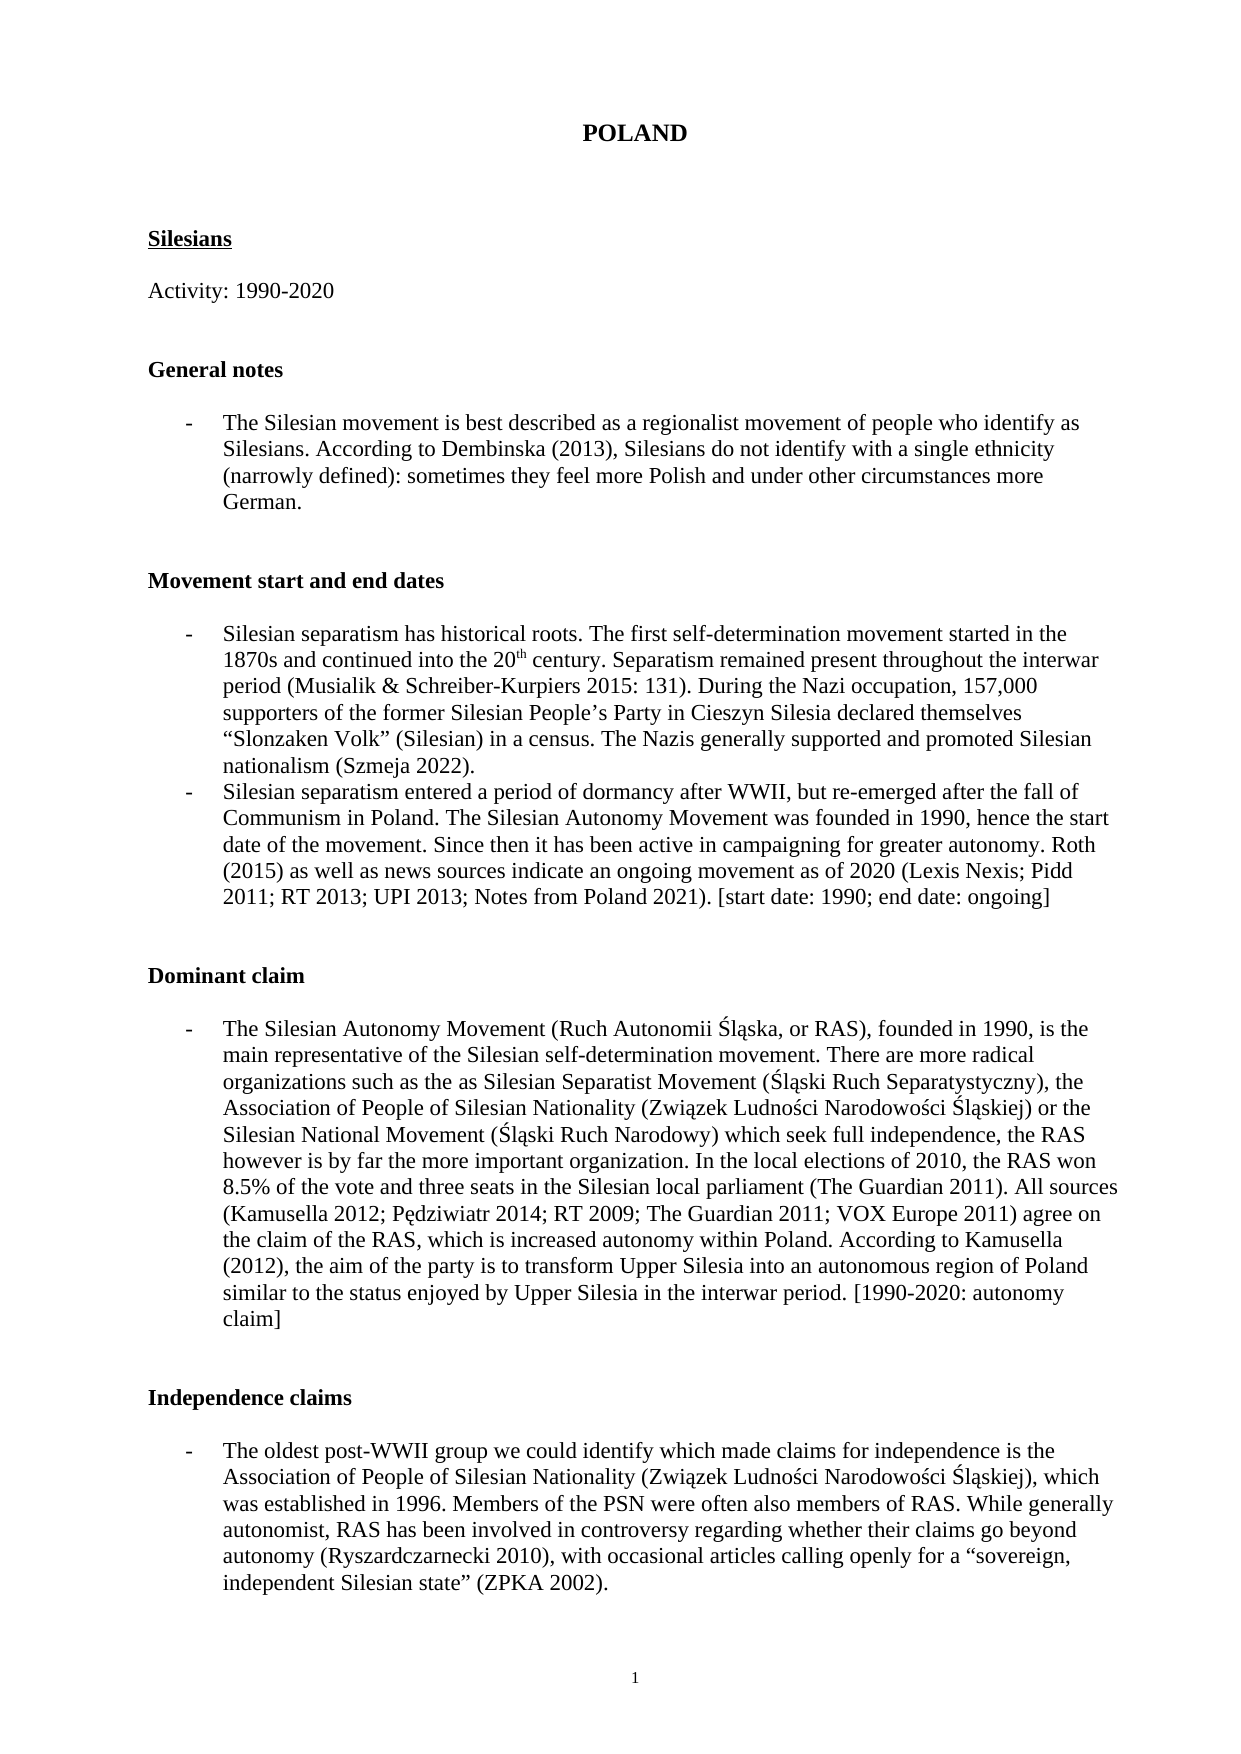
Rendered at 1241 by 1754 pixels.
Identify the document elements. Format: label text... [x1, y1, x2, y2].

list Silesian separatism entered a period of dormancy after WWII, but re-emerged after the fall of Communism in Poland. The Silesian Autonomy Movement was founded in 1990, hence the start date of the movement. Since then it has been active in campaigning for greater autonomy. Roth (2015) as well as news sources indicate an ongoing movement as of 2020 (Lexis Nexis; Pidd 2011; RT 2013; UPI 2013; Notes from Poland 2021). [start date: 1990; end date: ongoing] [185, 778, 1122, 910]
text Movement start and end dates [148, 567, 1122, 593]
subtitle POLAND [148, 118, 1122, 147]
list The Silesian movement is best described as a regionalist movement of people who identify as Silesians. According to Dembinska (2013), Silesians do not identify with a single ethnicity (narrowly defined): sometimes they feel more Polish and under other circumstances more German. [185, 409, 1122, 514]
text General notes [148, 356, 1122, 383]
list The Silesian Autonomy Movement (Ruch Autonomii Śląska, or RAS), founded in 1990, is the main representative of the Silesian self-determination movement. There are more radical organizations such as the as Silesian Separatist Movement (Śląski Ruch Separatystyczny), the Association of People of Silesian Nationality (Związek Ludności Narodowości Śląskiej) or the Silesian National Movement (Śląski Ruch Narodowy) which seek full independence, the RAS however is by far the more important organization. In the local elections of 2010, the RAS won 8.5% of the vote and three seats in the Silesian local parliament (The Guardian 2011). All sources (Kamusella 2012; Pędziwiatr 2014; RT 2009; The Guardian 2011; VOX Europe 2011) agree on the claim of the RAS, which is increased autonomy within Poland. According to Kamusella (2012), the aim of the party is to transform Upper Silesia into an autonomous region of Poland similar to the status enjoyed by Upper Silesia in the interwar period. [1990-2020: autonomy claim] [185, 1015, 1122, 1331]
list Silesian separatism has historical roots. The first self-determination movement started in the 1870s and continued into the 20th century. Separatism remained present throughout the interwar period (Musialik & Schreiber-Kurpiers 2015: 131). During the Nazi occupation, 157,000 supporters of the former Silesian People’s Party in Cieszyn Silesia declared themselves “Slonzaken Volk” (Silesian) in a census. The Nazis generally supported and promoted Silesian nationalism (Szmeja 2022). [185, 620, 1122, 778]
text Independence claims [148, 1384, 1122, 1411]
text Activity: 1990-2020 [148, 277, 1122, 304]
text Dominant claim [148, 962, 1122, 989]
subtitle Silesians [148, 224, 1122, 251]
list The oldest post-WWII group we could identify which made claims for independence is the Association of People of Silesian Nationality (Związek Ludności Narodowości Śląskiej), which was established in 1996. Members of the PSN were often also members of RAS. While generally autonomist, RAS has been involved in controversy regarding whether their claims go beyond autonomy (Ryszardczarnecki 2010), with occasional articles calling openly for a “sovereign, independent Silesian state” (ZPKA 2002). [185, 1437, 1122, 1595]
